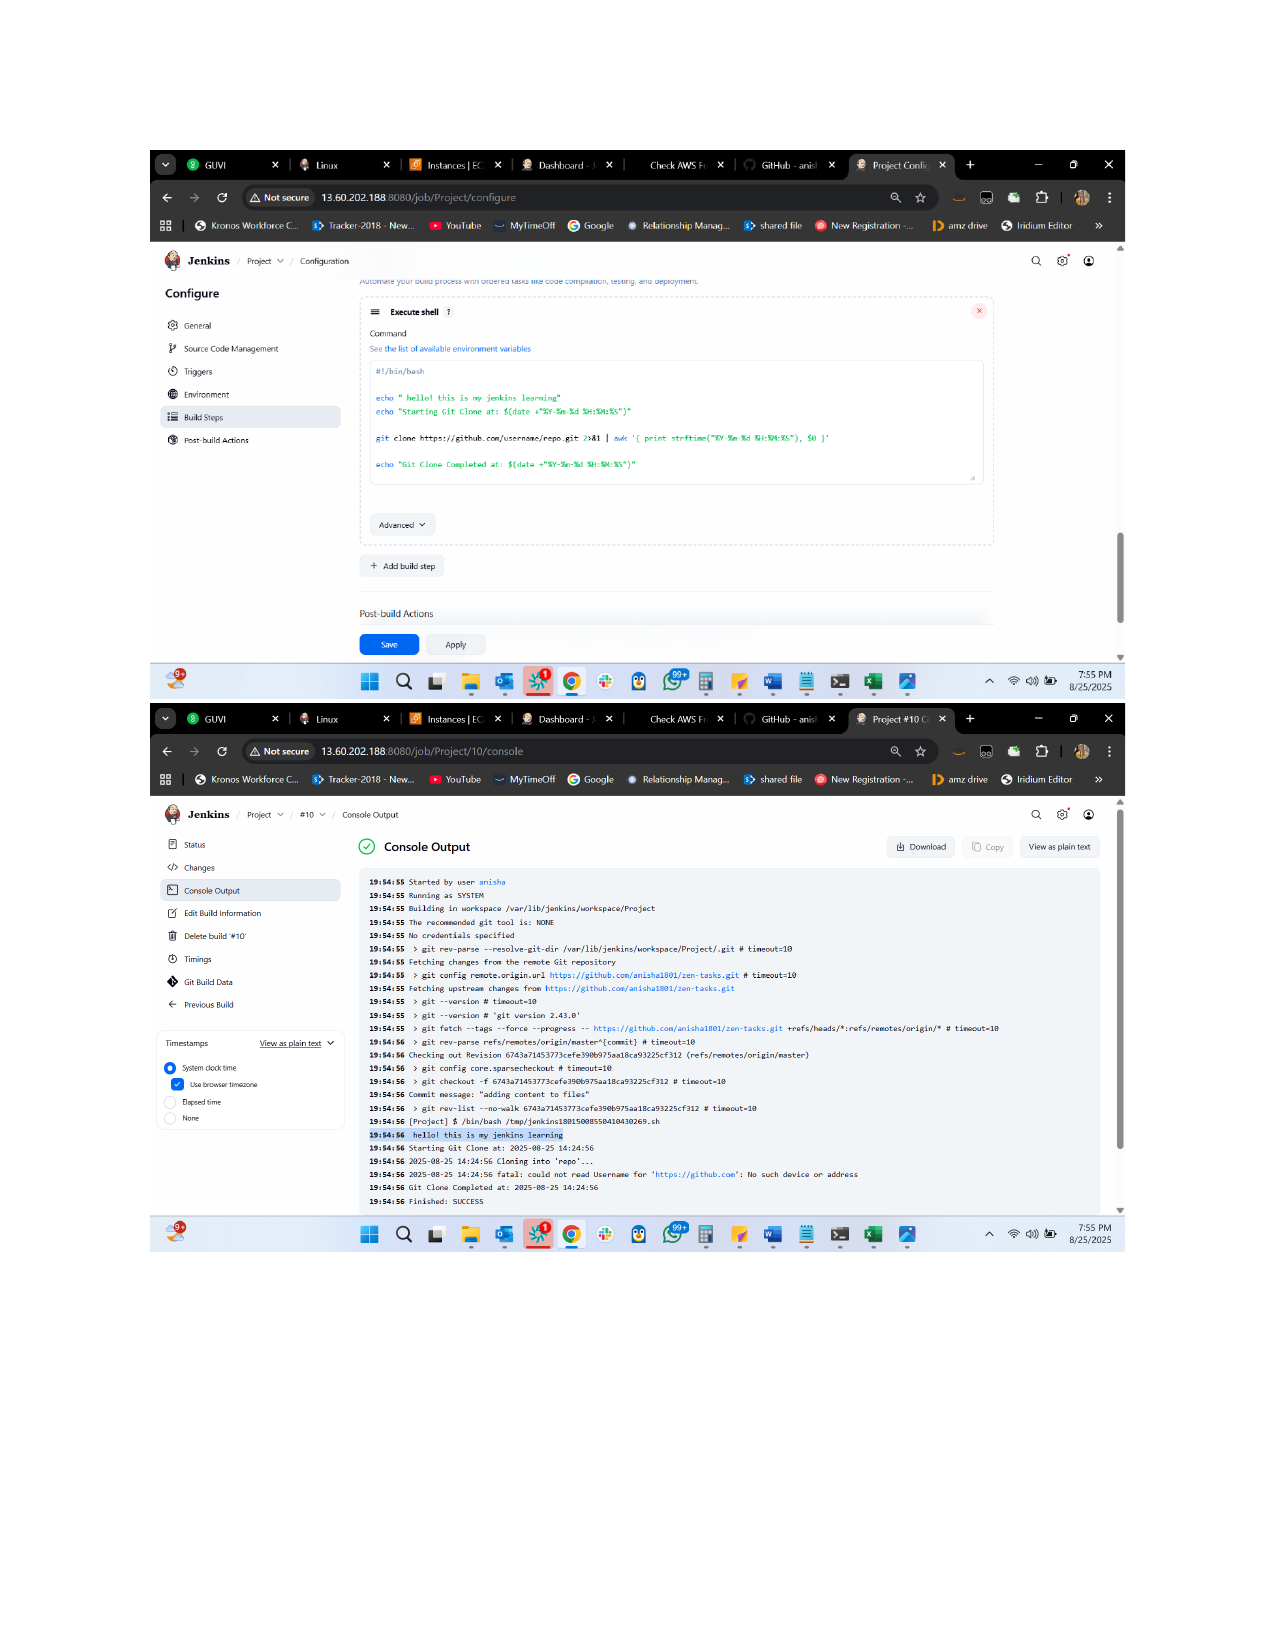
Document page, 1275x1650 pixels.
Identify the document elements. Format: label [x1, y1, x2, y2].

picture [150, 150, 1125, 699]
picture [150, 703, 1125, 1252]
